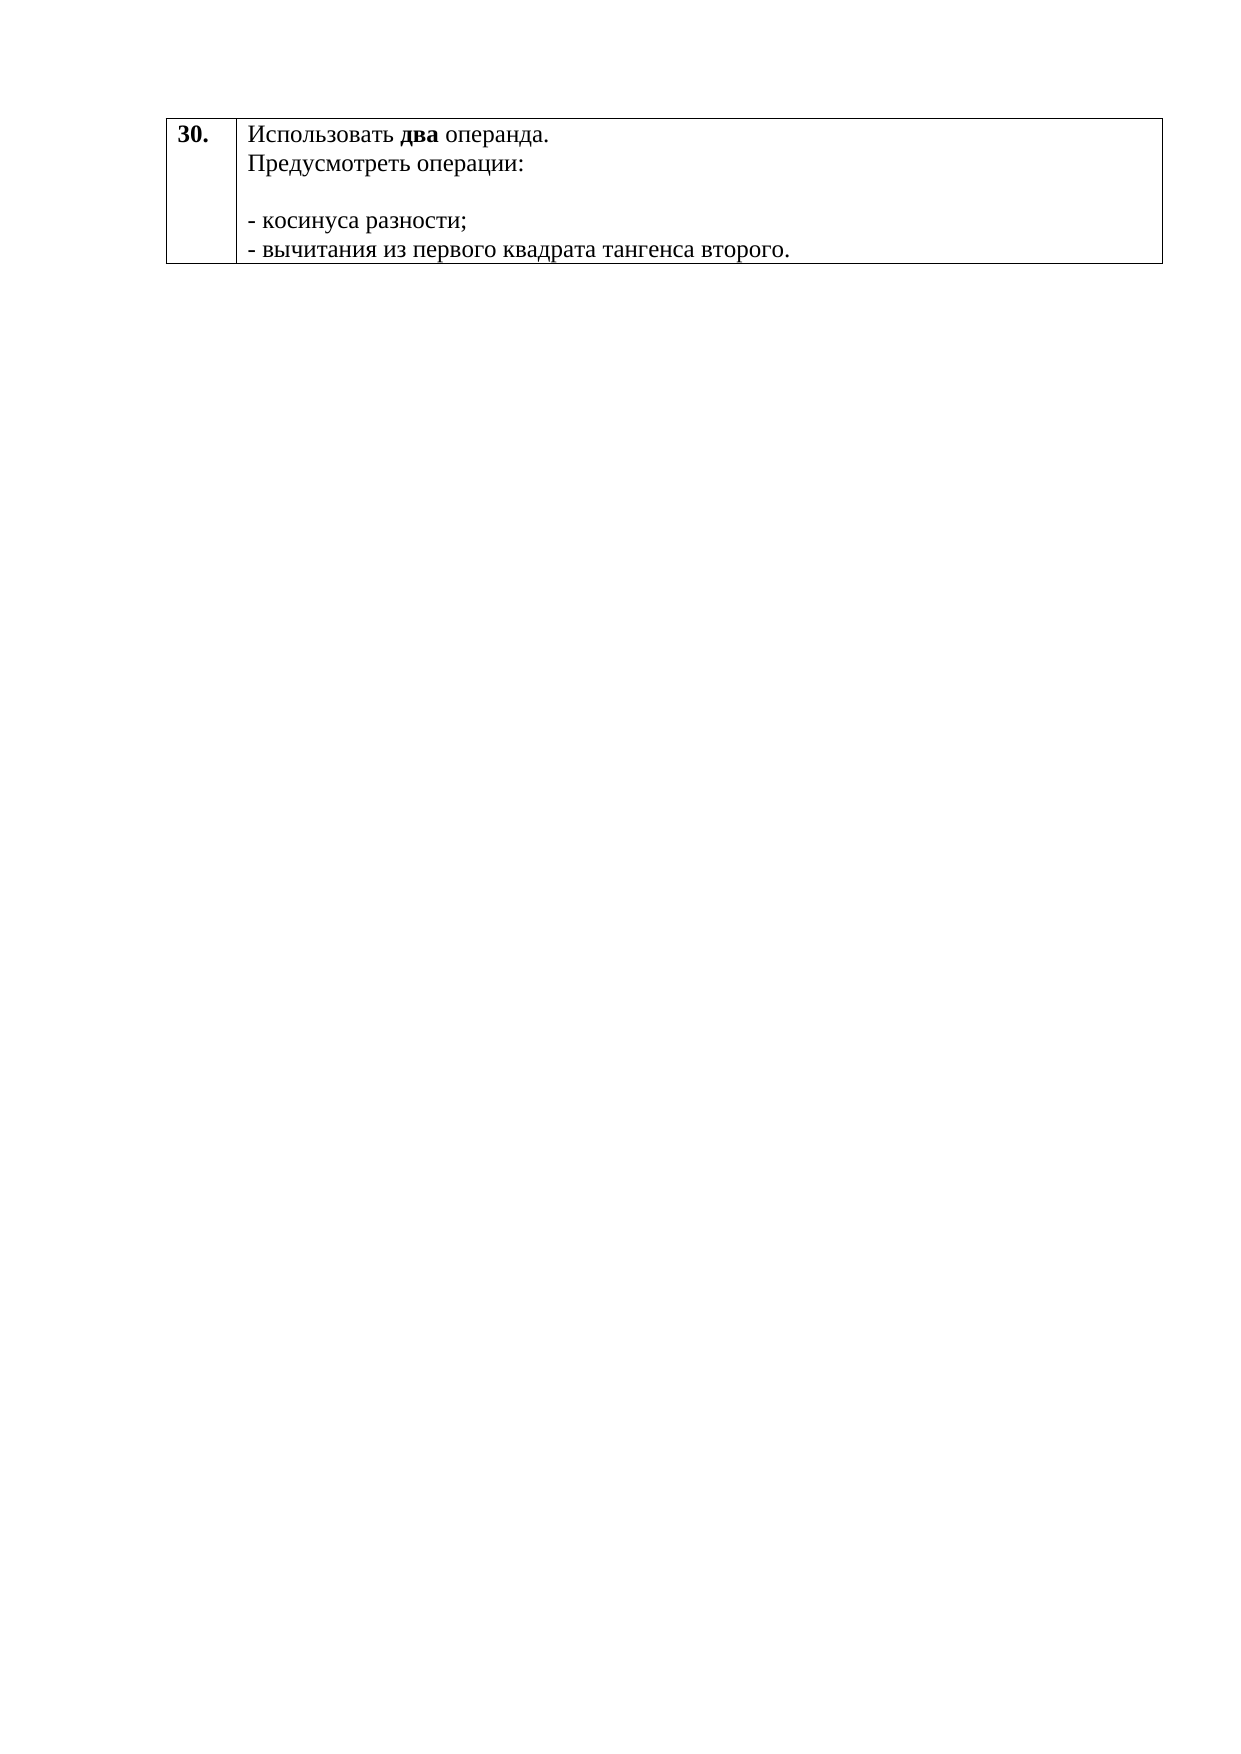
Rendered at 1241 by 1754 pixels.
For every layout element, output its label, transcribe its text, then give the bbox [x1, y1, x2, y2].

table_header 30. [167, 119, 236, 263]
table_header Использовать два операнда. Предусмотреть операции: - косинуса разности; - вычитания из первого квадрата тангенса второго. [237, 119, 1162, 263]
